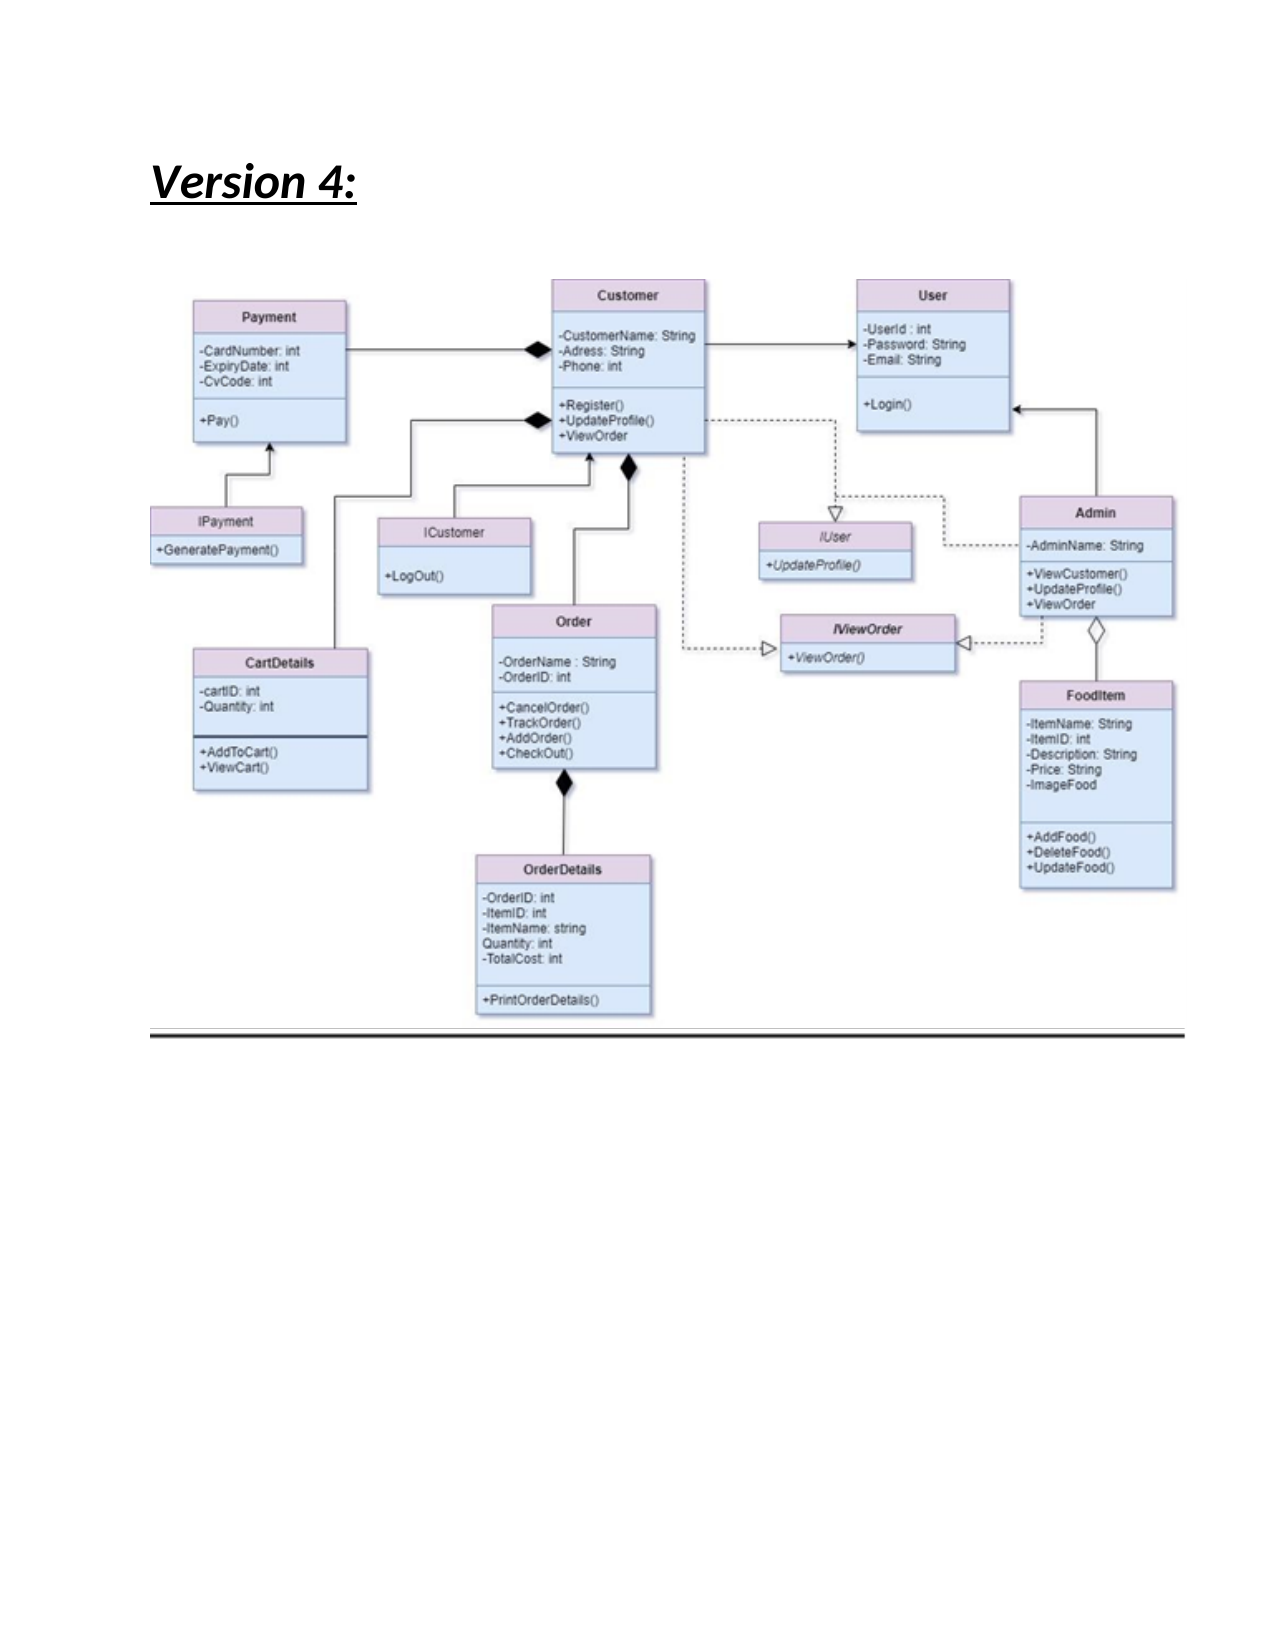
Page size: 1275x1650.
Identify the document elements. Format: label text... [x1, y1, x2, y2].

picture [150, 279, 1200, 1047]
text Version 4: [150, 150, 1125, 211]
